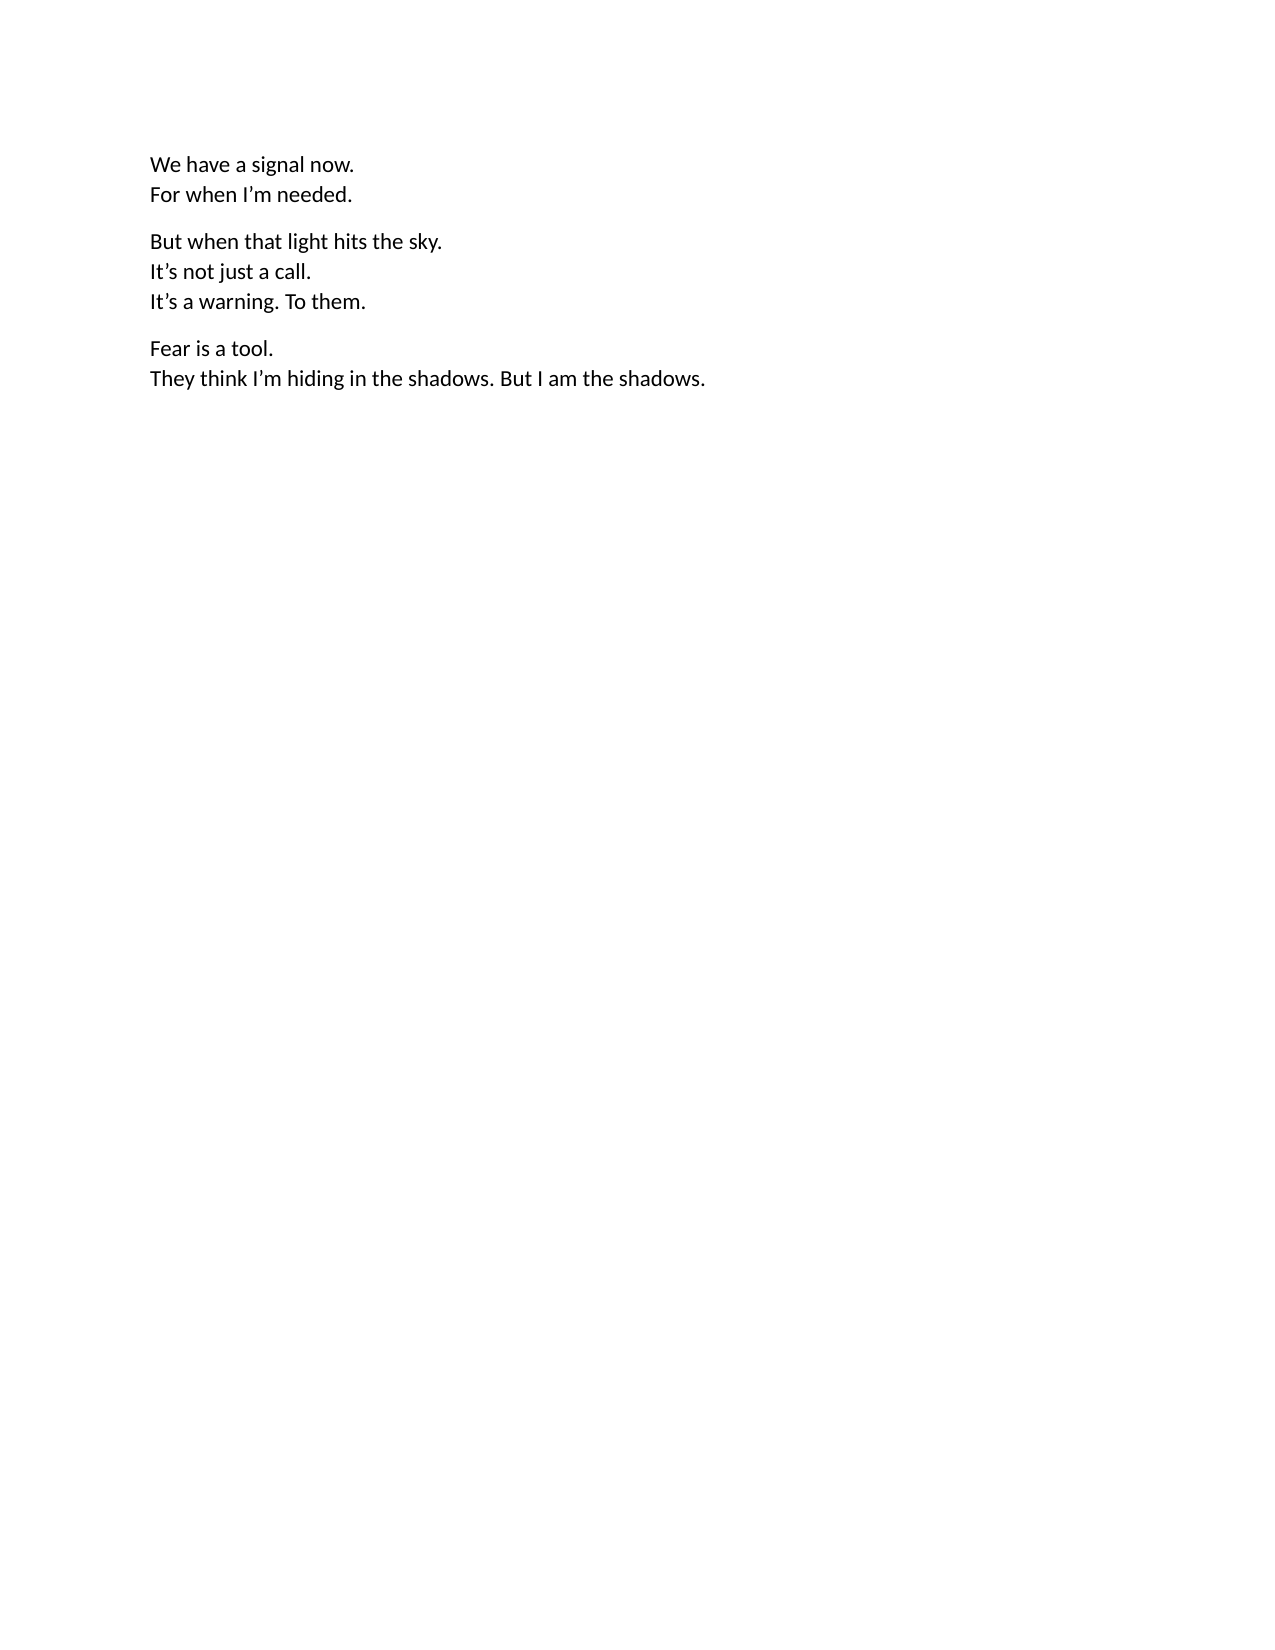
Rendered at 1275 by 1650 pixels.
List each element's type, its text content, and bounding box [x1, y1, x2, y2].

text We have a signal now. For when I’m needed. [150, 150, 1125, 208]
text But when that light hits the sky. It’s not just a call. It’s a warning. To them. [150, 227, 1125, 316]
text Fear is a tool. They think I’m hiding in the shadows. But I am the shadows. [150, 334, 1125, 393]
